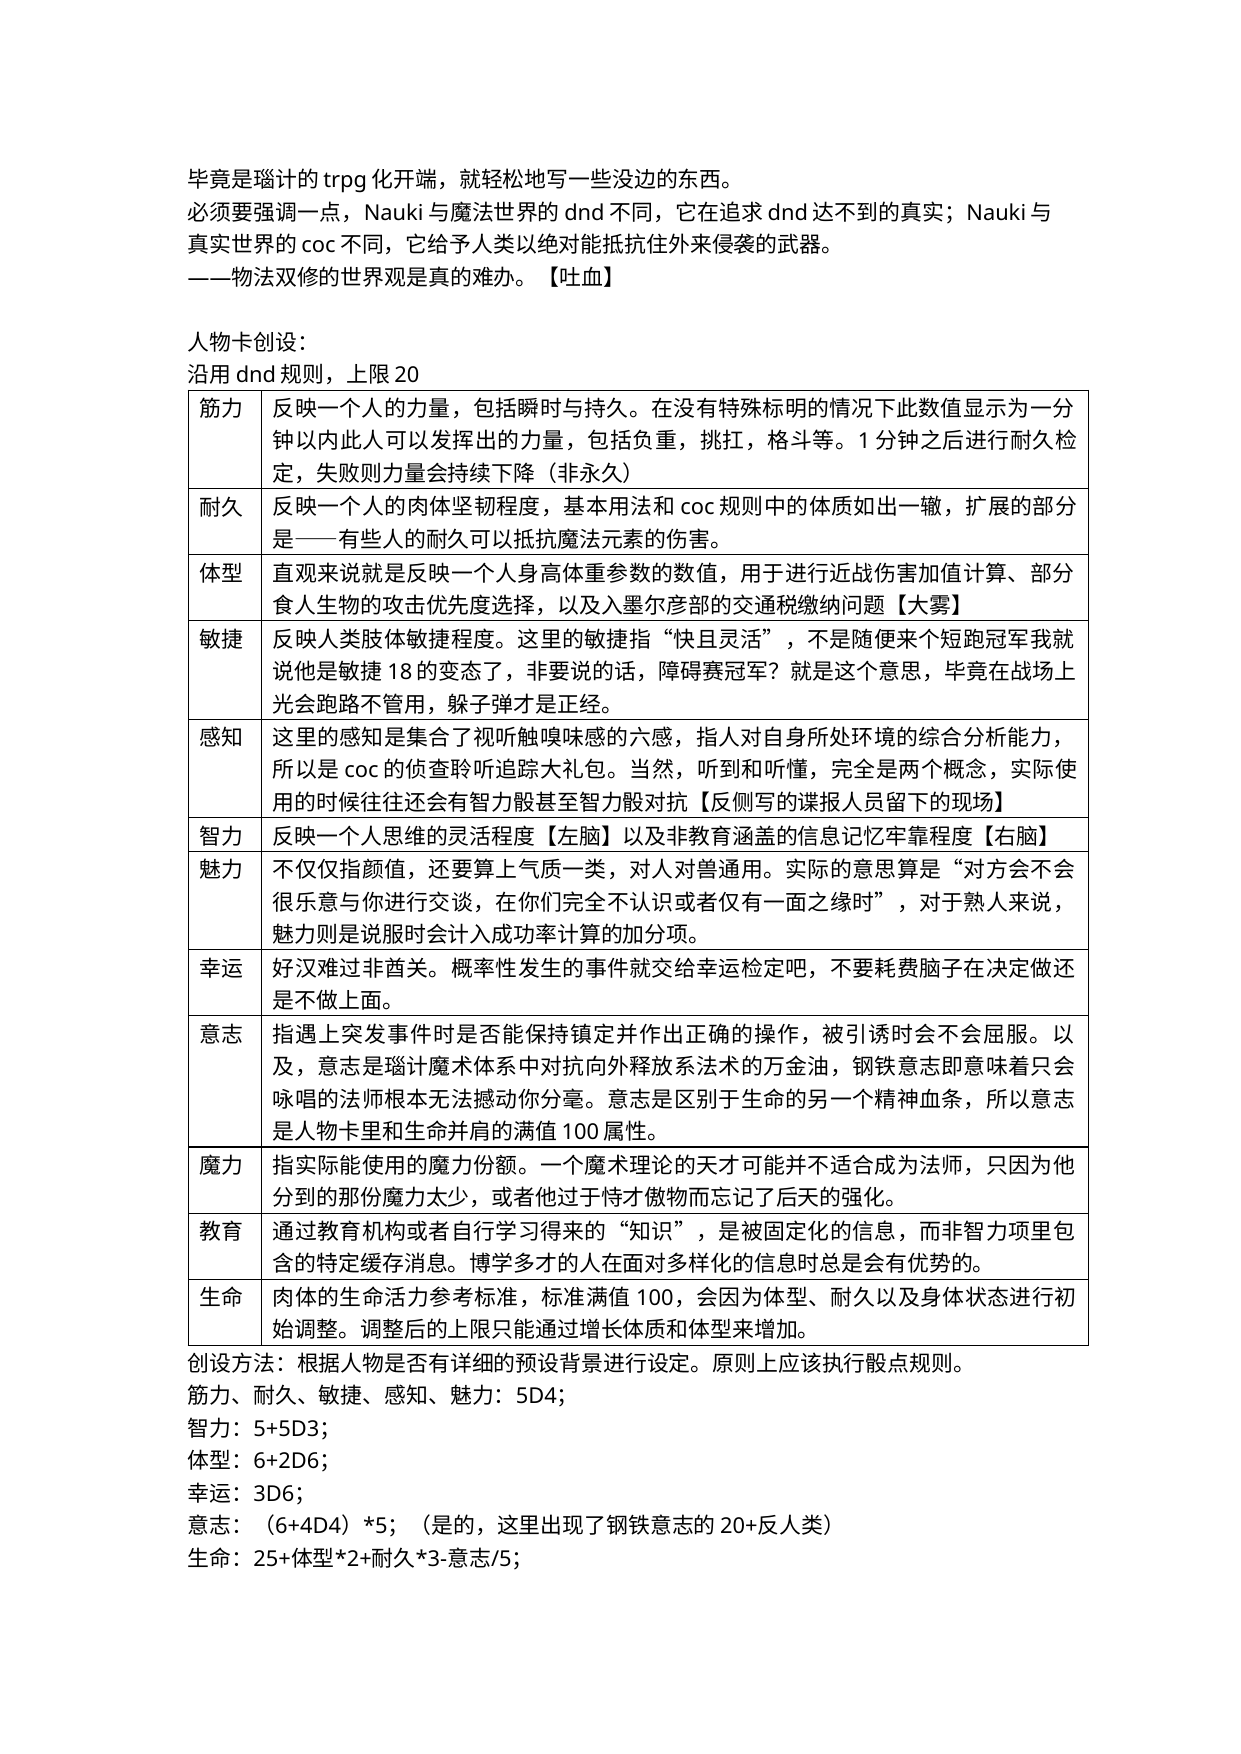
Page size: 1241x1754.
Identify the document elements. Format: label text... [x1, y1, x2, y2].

table_cell 魔力 [189, 1148, 261, 1212]
table_cell 不仅仅指颜值，还要算上气质一类，对人对兽通用。实际的意思算是“对方会不会很乐意与你进行交谈，在你们完全不认识或者仅有一面之缘时”，对于熟人来说，魅力则是说服时会计入成功率计算的加分项。 [262, 852, 1088, 949]
table_cell 好汉难过非酋关。概率性发生的事件就交给幸运检定吧，不要耗费脑子在决定做还是不做上面。 [262, 950, 1088, 1015]
table_cell 耐久 [189, 489, 261, 554]
table_cell 魅力 [189, 852, 261, 949]
text 人物卡创设： [187, 324, 1053, 357]
text 筋力、耐久、敏捷、感知、魅力：5D4； [187, 1378, 1053, 1411]
table_cell 敏捷 [189, 621, 261, 719]
table_cell 反映一个人思维的灵活程度【左脑】以及非教育涵盖的信息记忆牢靠程度【右脑】 [262, 818, 1088, 851]
table_cell 指遇上突发事件时是否能保持镇定并作出正确的操作，被引诱时会不会屈服。以及，意志是瑙计魔术体系中对抗向外释放系法术的万金油，钢铁意志即意味着只会咏唱的法师根本无法撼动你分毫。意志是区别于生命的另一个精神血条，所以意志是人物卡里和生命并肩的满值100属性。 [262, 1016, 1088, 1146]
table_cell 意志 [189, 1016, 261, 1146]
table_cell 智力 [189, 818, 261, 851]
text 创设方法：根据人物是否有详细的预设背景进行设定。原则上应该执行骰点规则。 [187, 1346, 1053, 1378]
table_cell 这里的感知是集合了视听触嗅味感的六感，指人对自身所处环境的综合分析能力，所以是coc的侦查聆听追踪大礼包。当然，听到和听懂，完全是两个概念，实际使用的时候往往还会有智力骰甚至智力骰对抗【反侧写的谍报人员留下的现场】 [262, 720, 1088, 817]
text 智力：5+5D3； [187, 1411, 1053, 1443]
table_cell 反映人类肢体敏捷程度。这里的敏捷指“快且灵活”，不是随便来个短跑冠军我就说他是敏捷18的变态了，非要说的话，障碍赛冠军？就是这个意思，毕竟在战场上光会跑路不管用，躲子弹才是正经。 [262, 621, 1088, 719]
text 体型：6+2D6； [187, 1443, 1053, 1476]
text 意志：（6+4D4）*5；（是的，这里出现了钢铁意志的20+反人类） [187, 1508, 1053, 1541]
table_cell 直观来说就是反映一个人身高体重参数的数值，用于进行近战伤害加值计算、部分食人生物的攻击优先度选择，以及入墨尔彦部的交通税缴纳问题【大雾】 [262, 555, 1088, 620]
table_cell 肉体的生命活力参考标准，标准满值100，会因为体型、耐久以及身体状态进行初始调整。调整后的上限只能通过增长体质和体型来增加。 [262, 1280, 1088, 1344]
table_cell 体型 [189, 555, 261, 620]
table_cell 通过教育机构或者自行学习得来的“知识”，是被固定化的信息，而非智力项里包含的特定缓存消息。博学多才的人在面对多样化的信息时总是会有优势的。 [262, 1214, 1088, 1278]
table_cell 生命 [189, 1280, 261, 1344]
text 毕竟是瑙计的trpg化开端，就轻松地写一些没边的东西。 [187, 162, 1053, 194]
table_cell 反映一个人的肉体坚韧程度，基本用法和coc规则中的体质如出一辙，扩展的部分是——有些人的耐久可以抵抗魔法元素的伤害。 [262, 489, 1088, 554]
text 必须要强调一点，Nauki与魔法世界的dnd不同，它在追求dnd达不到的真实；Nauki与真实世界的coc不同，它给予人类以绝对能抵抗住外来侵袭的武器。 [187, 194, 1053, 259]
text ——物法双修的世界观是真的难办。【吐血】 [187, 259, 1053, 292]
table_header 筋力 [189, 391, 261, 488]
table_header 反映一个人的力量，包括瞬时与持久。在没有特殊标明的情况下此数值显示为一分钟以内此人可以发挥出的力量，包括负重，挑扛，格斗等。1分钟之后进行耐久检定，失败则力量会持续下降（非永久） [262, 391, 1088, 488]
table_cell 幸运 [189, 950, 261, 1015]
text 幸运：3D6； [187, 1476, 1053, 1508]
text 生命：25+体型*2+耐久*3-意志/5； [187, 1541, 1053, 1573]
text 沿用dnd规则，上限20 [187, 357, 1053, 389]
table_cell 指实际能使用的魔力份额。一个魔术理论的天才可能并不适合成为法师，只因为他分到的那份魔力太少，或者他过于恃才傲物而忘记了后天的强化。 [262, 1148, 1088, 1212]
table_cell 感知 [189, 720, 261, 817]
table_cell 教育 [189, 1214, 261, 1278]
